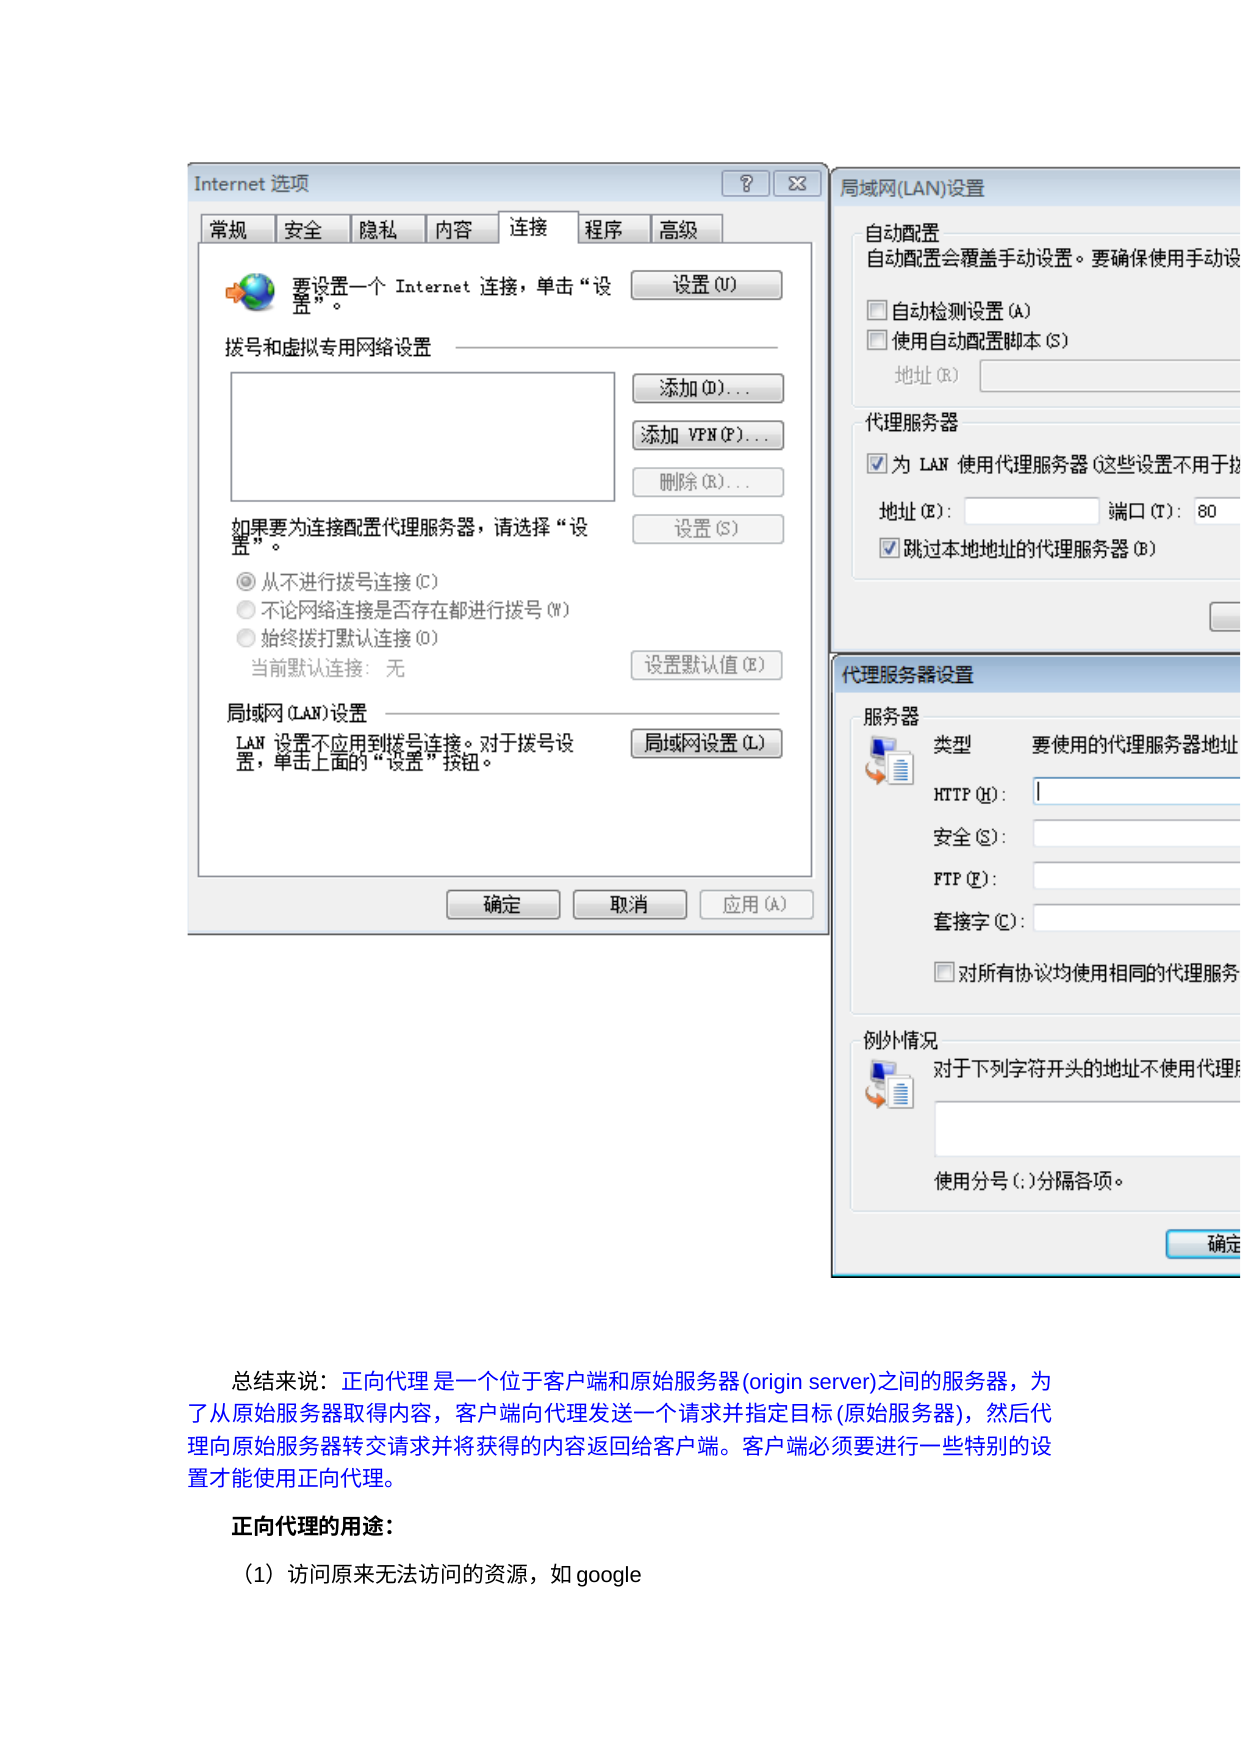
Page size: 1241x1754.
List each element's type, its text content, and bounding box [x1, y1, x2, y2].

text 正向代理的用途： [187, 1509, 1053, 1541]
text 总结来说：正向代理 是一个位于客户端和原始服务器(origin server)之间的服务器，为了从原始服务器取得内容，客户端向代理发送一个请求并指定目标(原始服务器)，然后代理向原始服务器转交请求并将获得的内容返回给客户端。客户端必须要进行一些特别的设置才能使用正向代理。 [187, 1363, 1053, 1493]
text （1）访问原来无法访问的资源，如google [187, 1557, 1053, 1589]
picture [187, 162, 1241, 1278]
